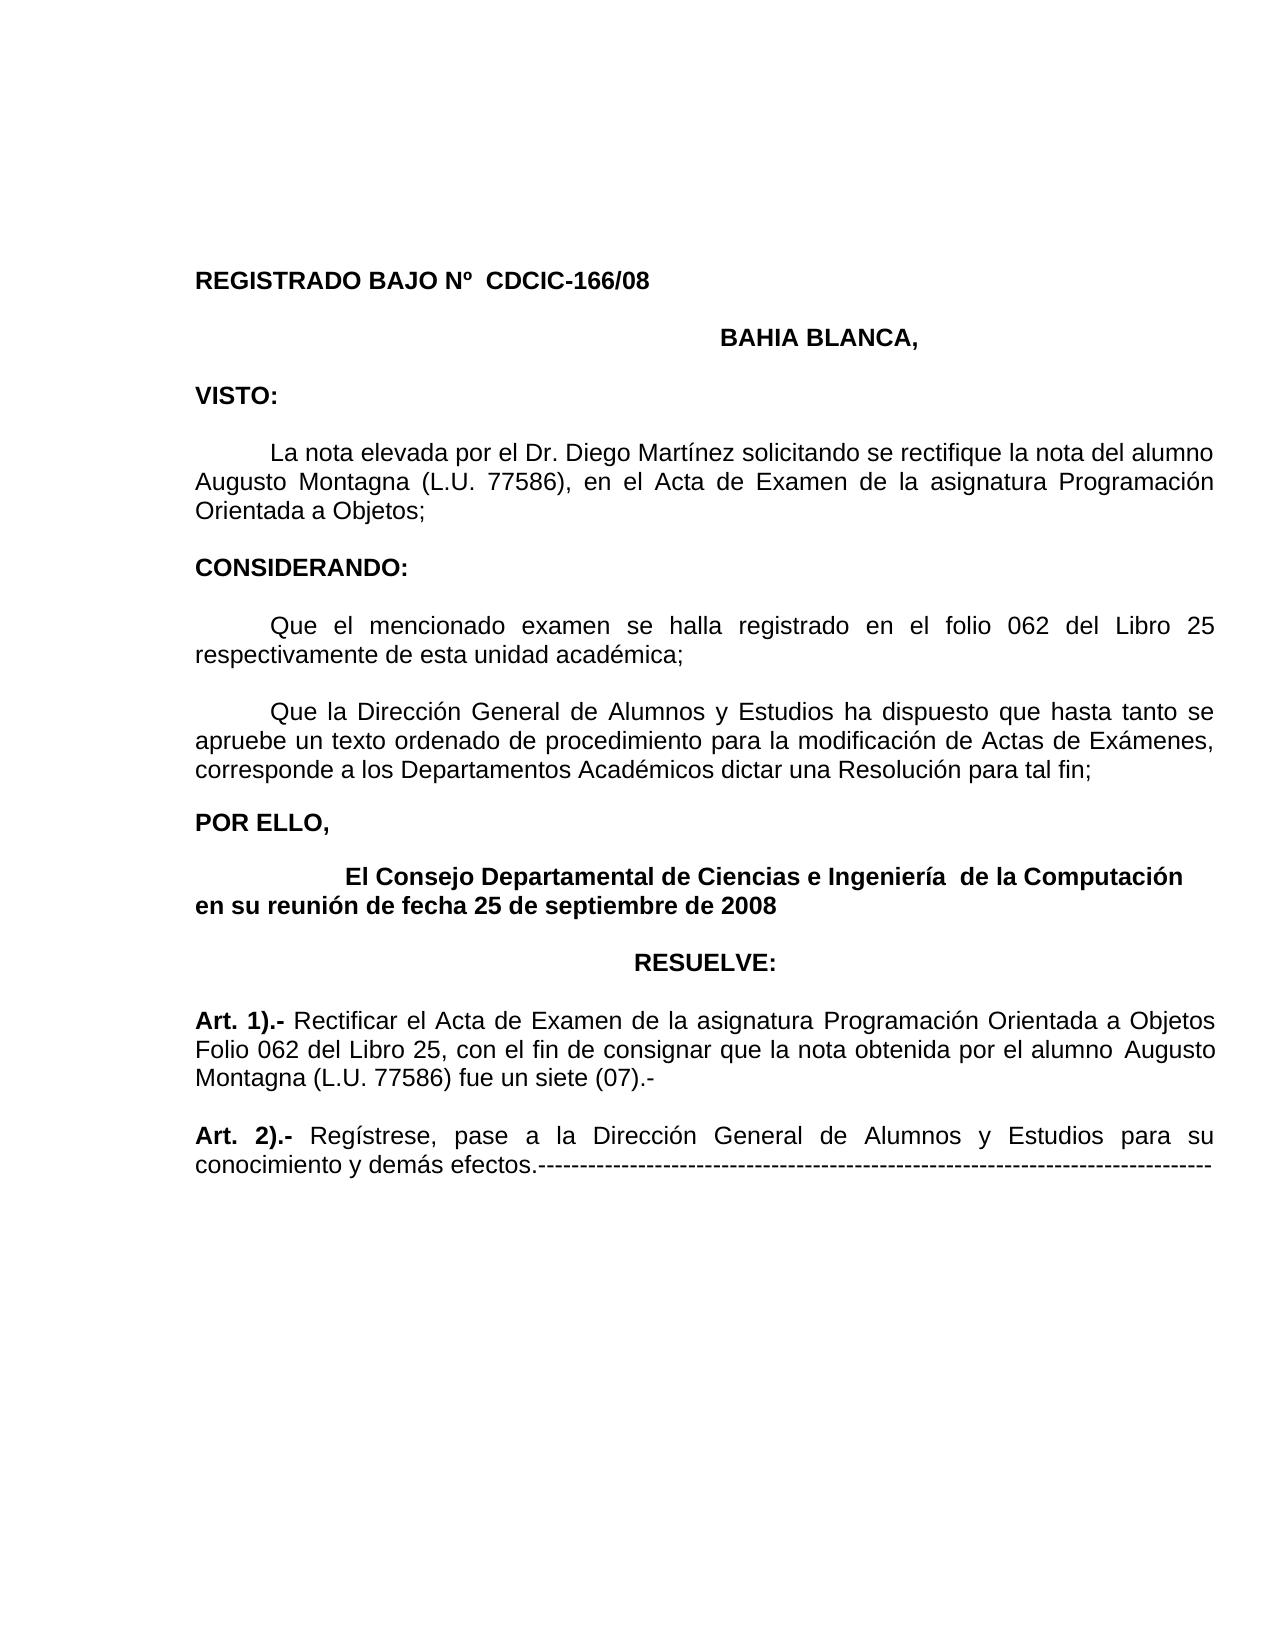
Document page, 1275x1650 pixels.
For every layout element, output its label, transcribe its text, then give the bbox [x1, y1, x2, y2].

text Art. 1).- Rectificar el Acta de Examen de la asignatura Programación Orientada a Objetos Folio 062 del Libro 25, con el fin de consignar que la nota obtenida por el alumno Augusto Montagna (L.U. 77586) fue un siete (07).- [195, 1006, 1216, 1092]
subtitle POR ELLO, [195, 808, 1216, 837]
subtitle REGISTRADO BAJO Nº CDCIC-166/08 [195, 266, 1216, 294]
text Que la Dirección General de Alumnos y Estudios ha dispuesto que hasta tanto se apruebe un texto ordenado de procedimiento para la modificación de Actas de Exámenes, corresponde a los Departamentos Académicos dictar una Resolución para tal fin; [195, 697, 1216, 783]
subtitle RESUELVE: [195, 948, 1216, 977]
text en su reunión de fecha 25 de septiembre de 2008 [195, 891, 1216, 919]
text BAHIA BLANCA, [195, 323, 1216, 352]
text Que el mencionado examen se halla registrado en el folio 062 del Libro 25 respectivamente de esta unidad académica; [195, 611, 1216, 668]
text El Consejo Departamental de Ciencias e Ingeniería de la Computación [270, 862, 1216, 891]
text VISTO: [195, 381, 1216, 409]
text CONSIDERANDO: [195, 553, 1216, 582]
text Art. 2).- Regístrese, pase a la Dirección General de Alumnos y Estudios para su conocimiento y demás efectos.--------------------------------------------------------------------------------- [195, 1121, 1216, 1178]
text La nota elevada por el Dr. Diego Martínez solicitando se rectifique la nota del alumno Augusto Montagna (L.U. 77586), en el Acta de Examen de la asignatura Programación Orientada a Objetos; [195, 438, 1216, 524]
